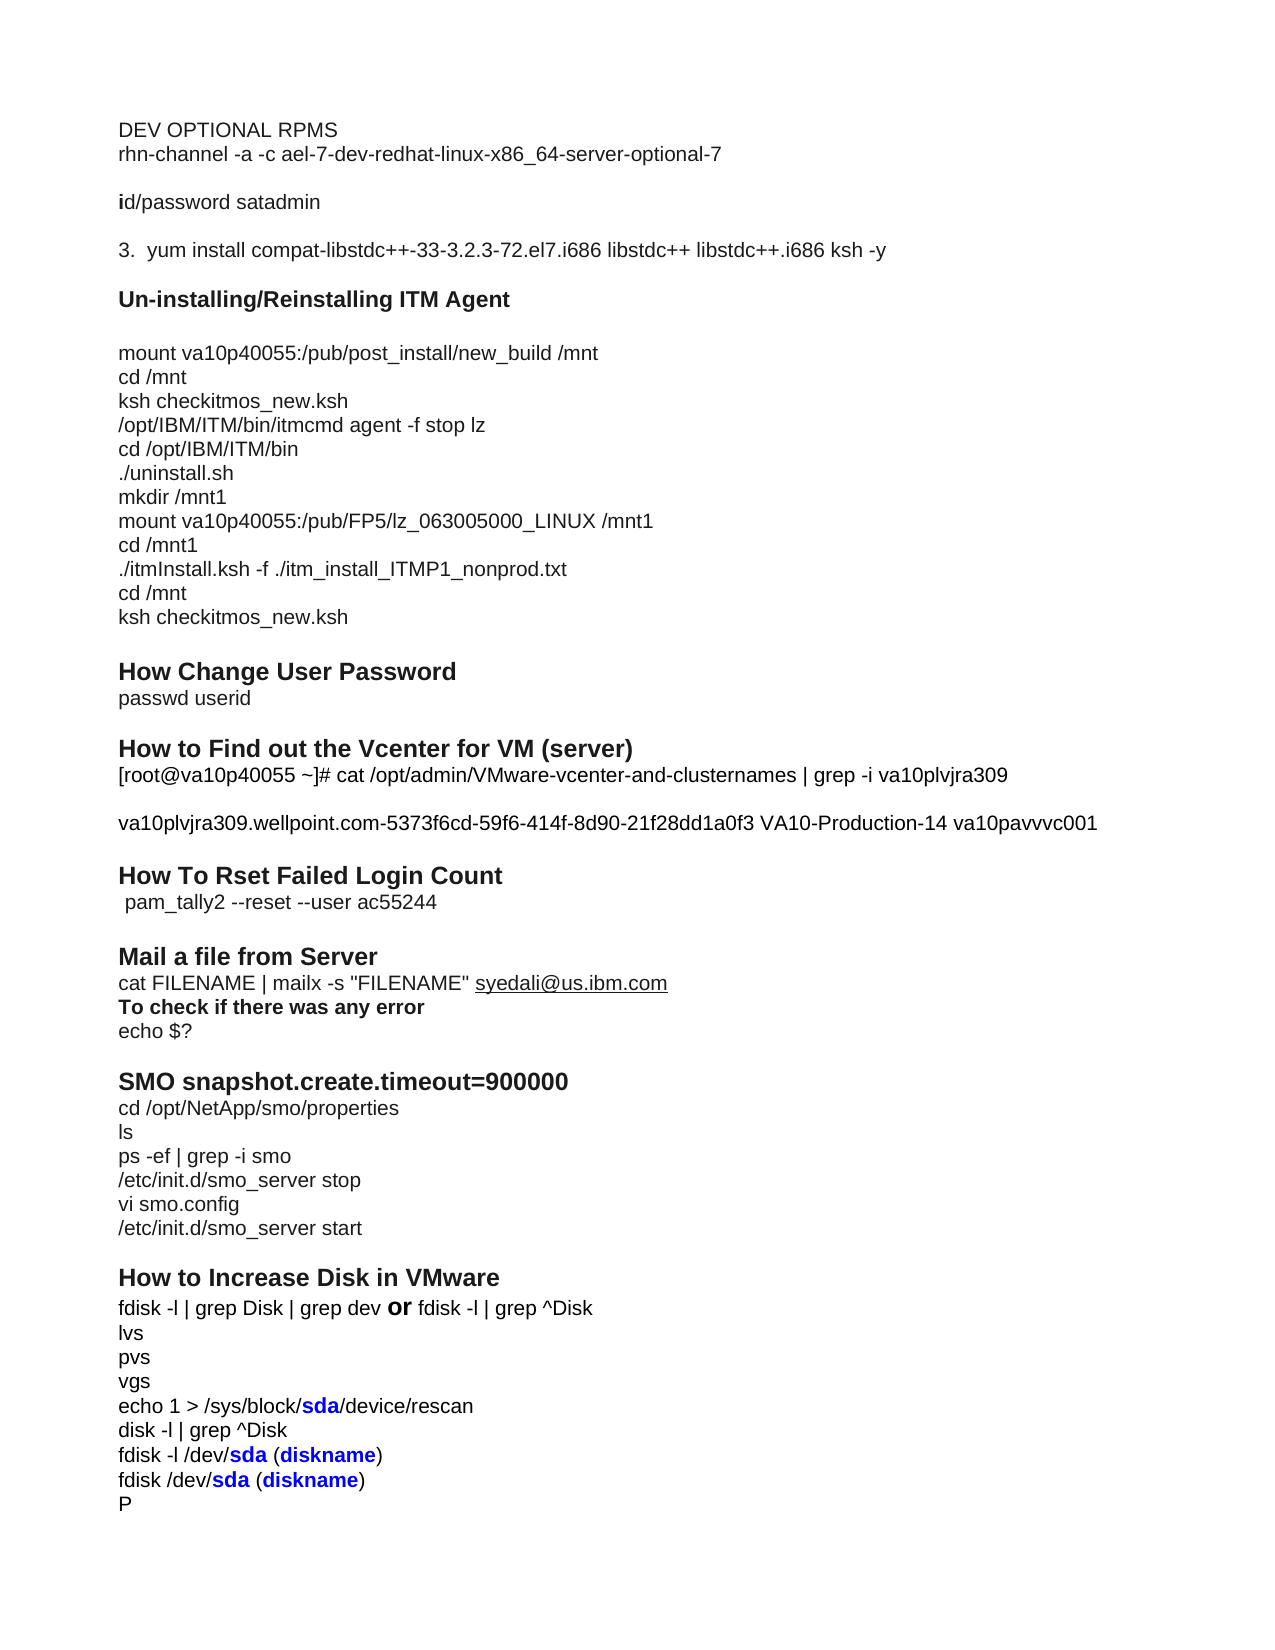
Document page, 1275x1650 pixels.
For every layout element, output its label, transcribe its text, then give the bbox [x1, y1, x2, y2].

text How to Find out the Vcenter for VM (server) [118, 734, 1157, 763]
text fdisk /dev/sda (diskname) [118, 1467, 1157, 1492]
text fdisk -l /dev/sda (diskname) [118, 1442, 1157, 1467]
text passwd userid [118, 686, 1157, 710]
text id/password satadmin [118, 190, 1157, 214]
text cd /mnt [118, 365, 1157, 389]
text 3. yum install compat-libstdc++-33-3.2.3-72.el7.i686 libstdc++ libstdc++.i686 ksh -y [118, 238, 1157, 262]
text How to Increase Disk in VMware [118, 1263, 1157, 1292]
text cat FILENAME | mailx -s "FILENAME" syedali@us.ibm.com [118, 971, 1157, 995]
text P [118, 1492, 1157, 1516]
text mount va10p40055:/pub/post_install/new_build /mnt [118, 341, 1157, 365]
text ls [118, 1119, 1157, 1143]
text disk -l | grep ^Disk [118, 1418, 1157, 1442]
text ./itmInstall.ksh -f ./itm_install_ITMP1_nonprod.txt [118, 557, 1157, 581]
text cd /opt/IBM/ITM/bin [118, 437, 1157, 461]
text echo 1 > /sys/block/sda/device/rescan [118, 1393, 1157, 1418]
text DEV OPTIONAL RPMS [118, 118, 1157, 142]
text /opt/IBM/ITM/bin/itmcmd agent -f stop lz [118, 413, 1157, 437]
text fdisk -l | grep Disk | grep dev or fdisk -l | grep ^Disk [118, 1292, 1157, 1321]
text How To Rset Failed Login Count [118, 861, 1157, 889]
text mkdir /mnt1 [118, 485, 1157, 509]
text ps -ef | grep -i smo [118, 1143, 1157, 1167]
text lvs [118, 1321, 1157, 1345]
text va10plvjra309.wellpoint.com-5373f6cd-59f6-414f-8d90-21f28dd1a0f3 VA10-Production-14 va10pavvvc001 [118, 811, 1157, 834]
text cd /mnt [118, 581, 1157, 604]
text ./uninstall.sh [118, 461, 1157, 485]
text [root@va10p40055 ~]# cat /opt/admin/VMware-vcenter-and-clusternames | grep -i va10plvjra309 [118, 763, 1157, 787]
text ksh checkitmos_new.ksh [118, 389, 1157, 413]
text echo $? [118, 1019, 1157, 1043]
text cd /opt/NetApp/smo/properties [118, 1096, 1157, 1119]
text vgs [118, 1369, 1157, 1393]
text ksh checkitmos_new.ksh [118, 604, 1157, 628]
text mount va10p40055:/pub/FP5/lz_063005000_LINUX /mnt1 [118, 509, 1157, 533]
text /etc/init.d/smo_server start [118, 1215, 1157, 1239]
text cd /mnt1 [118, 533, 1157, 557]
text pvs [118, 1345, 1157, 1369]
text pam_tally2 --reset --user ac55244 [118, 889, 1157, 913]
text rhn-channel -a -c ael-7-dev-redhat-linux-x86_64-server-optional-7 [118, 142, 1157, 166]
text vi smo.config [118, 1191, 1157, 1215]
text How Change User Password [118, 657, 1157, 686]
text Mail a file from Server [118, 942, 1157, 971]
text SMO snapshot.create.timeout=900000 [118, 1067, 1157, 1096]
text To check if there was any error [118, 995, 1157, 1019]
text Un-installing/Reinstalling ITM Agent [118, 286, 1157, 312]
text /etc/init.d/smo_server stop [118, 1167, 1157, 1191]
